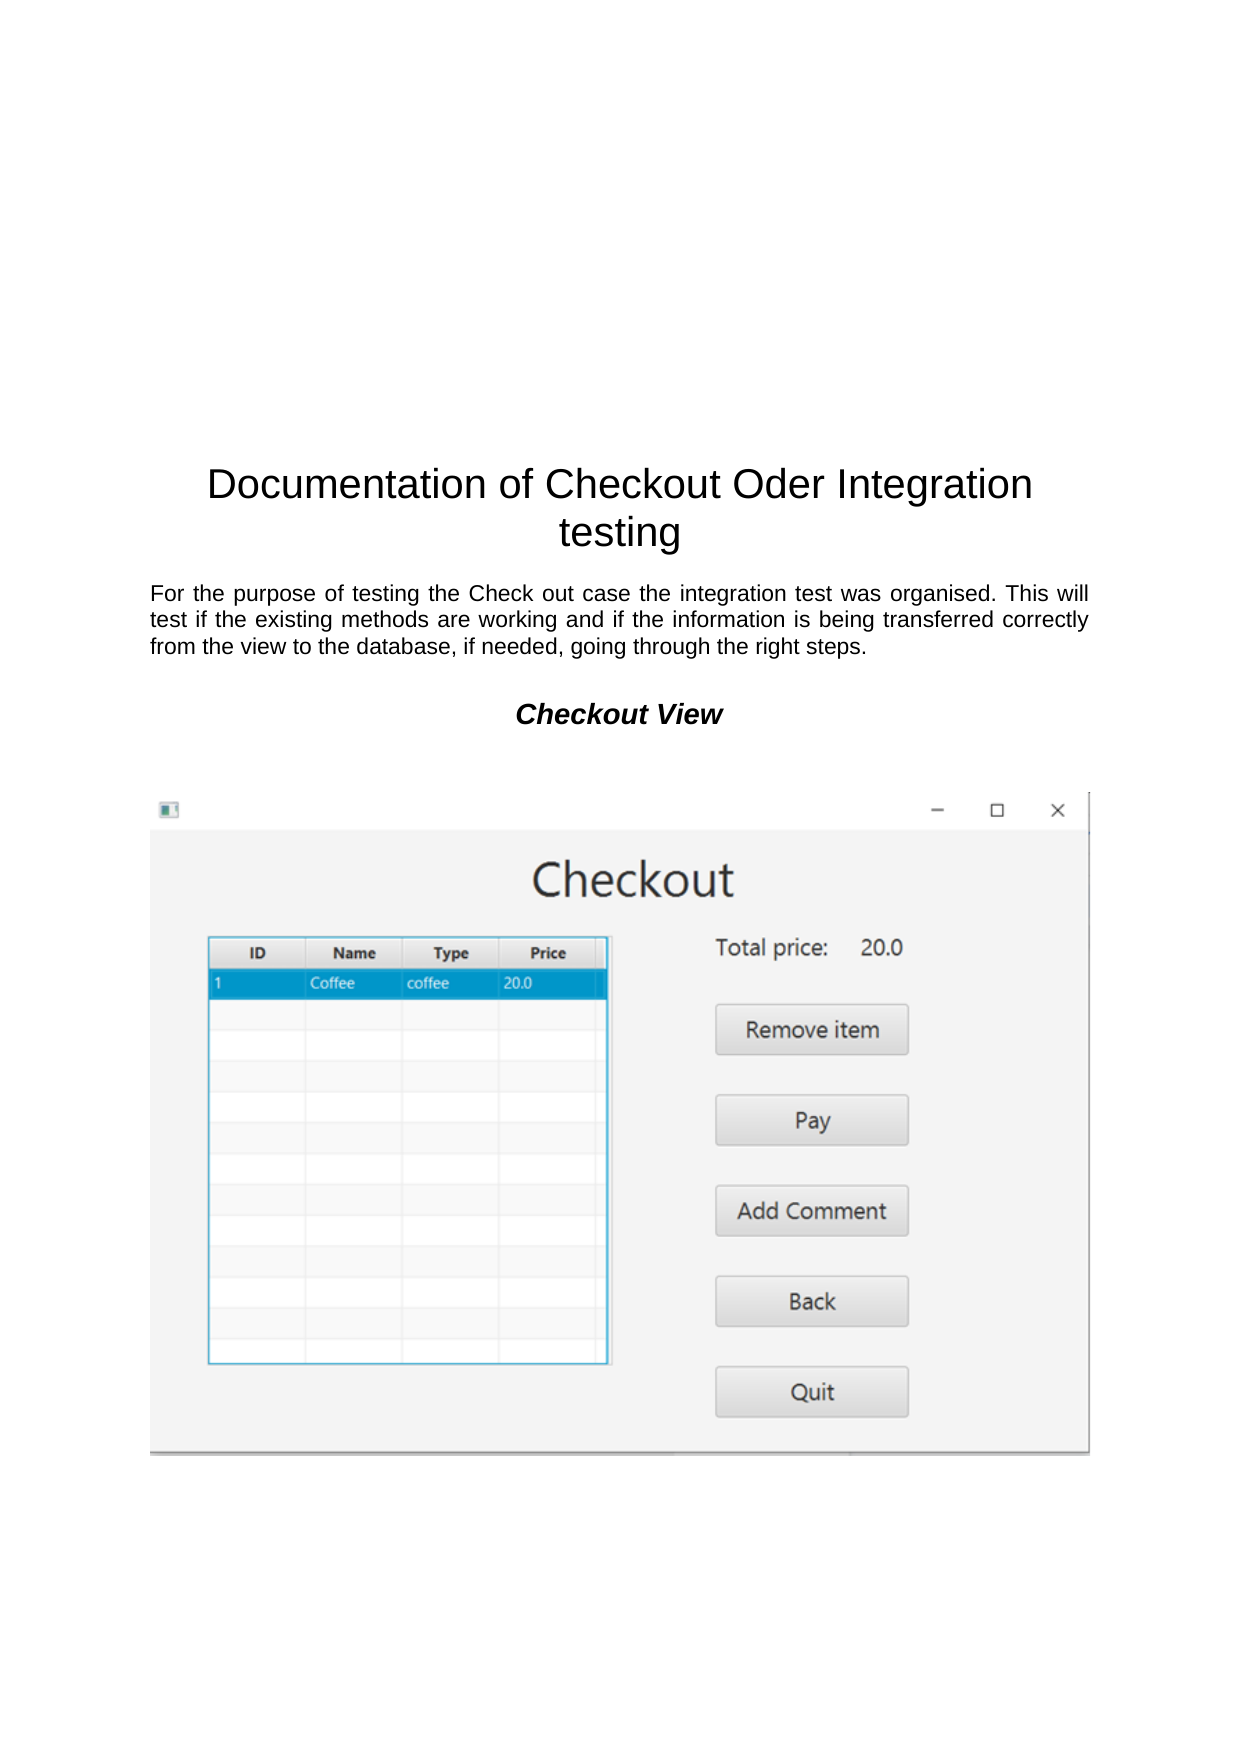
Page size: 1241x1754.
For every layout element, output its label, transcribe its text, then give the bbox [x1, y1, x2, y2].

subtitle Checkout View [150, 697, 1090, 730]
text For the purpose of testing the Check out case the integration test was organised. This will test if the existing methods are working and if the information is being transferred correctly from the view to the database, if needed, going through the right steps. [150, 580, 1090, 659]
picture [150, 792, 1091, 1456]
subtitle Documentation of Checkout Oder Integration testing [150, 459, 1090, 555]
